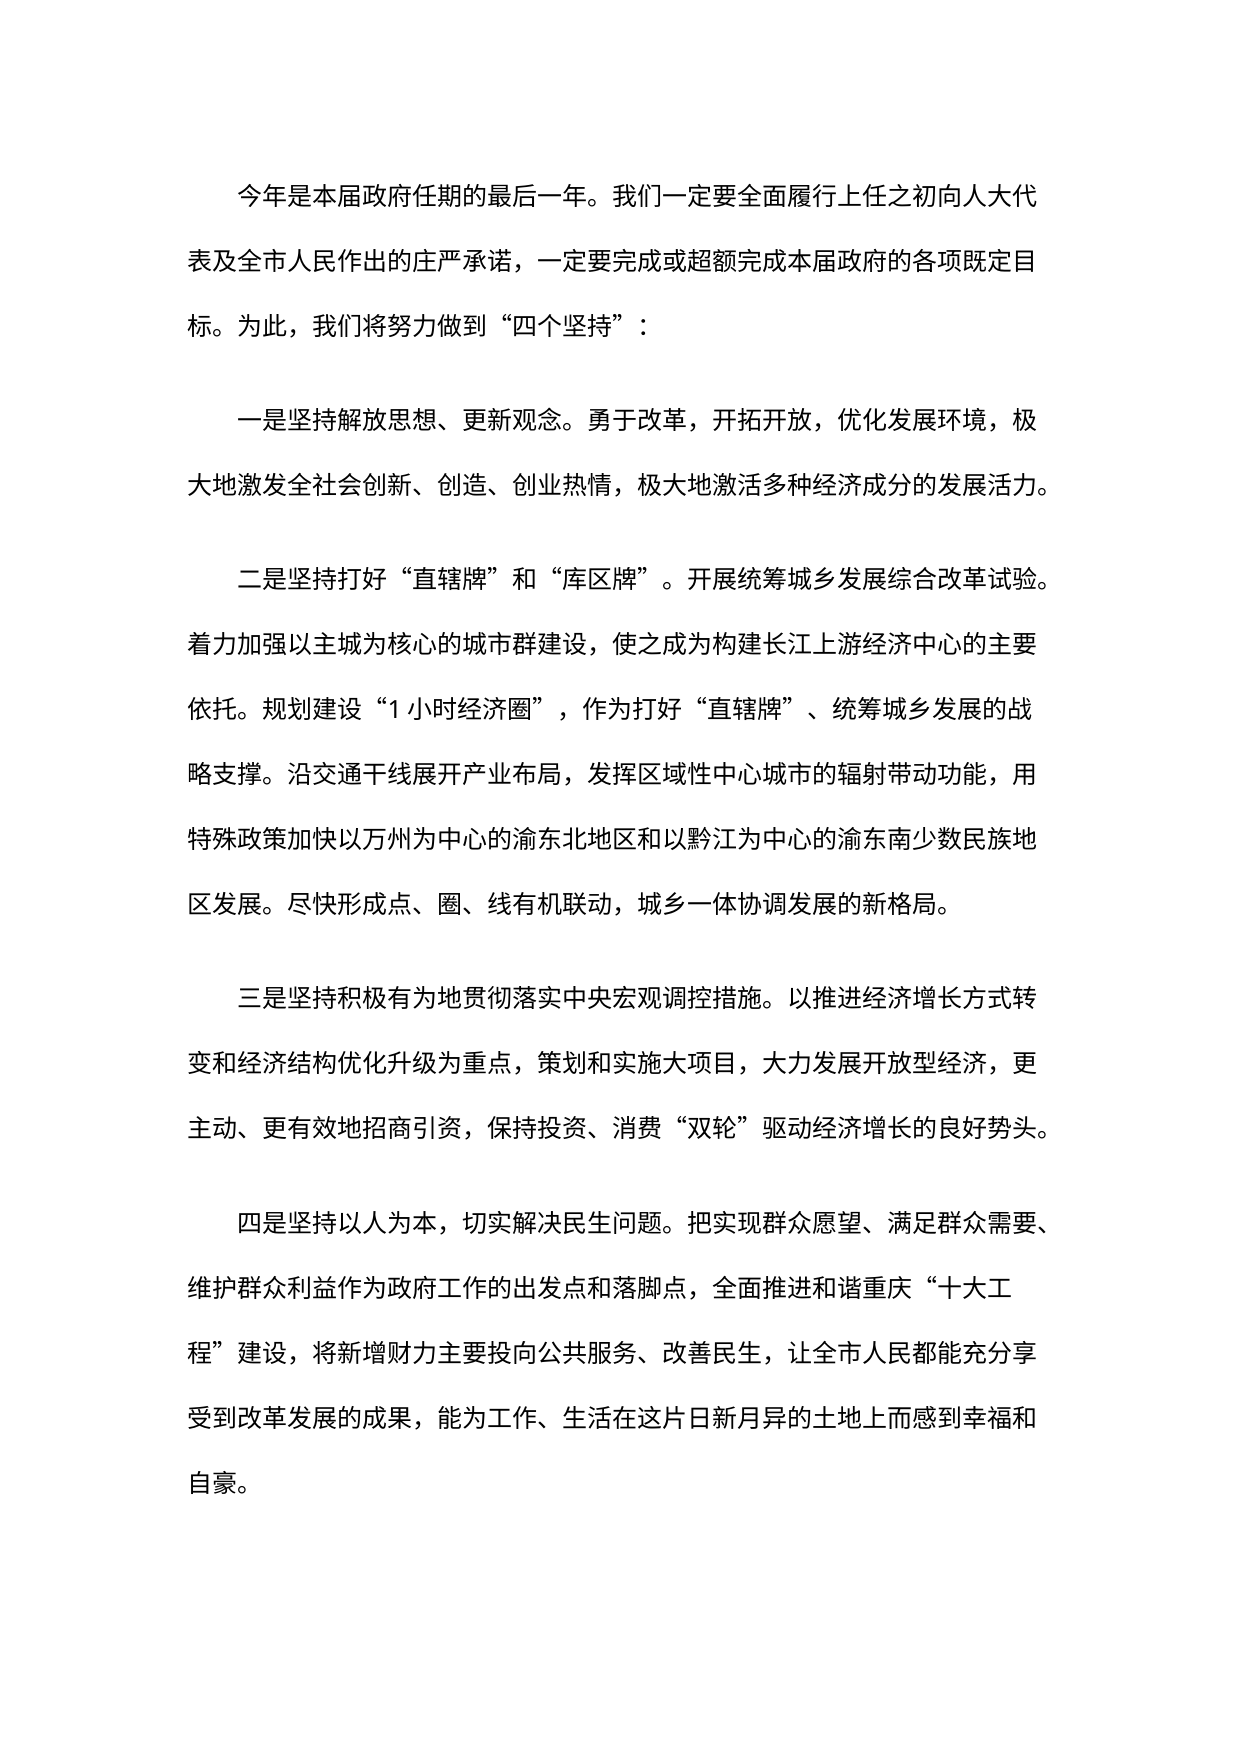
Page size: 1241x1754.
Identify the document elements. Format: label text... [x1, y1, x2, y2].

text 二是坚持打好“直辖牌”和“库区牌”。开展统筹城乡发展综合改革试验。着力加强以主城为核心的城市群建设，使之成为构建长江上游经济中心的主要依托。规划建设“1小时经济圈”，作为打好“直辖牌”、统筹城乡发展的战略支撑。沿交通干线展开产业布局，发挥区域性中心城市的辐射带动功能，用特殊政策加快以万州为中心的渝东北地区和以黔江为中心的渝东南少数民族地区发展。尽快形成点、圈、线有机联动，城乡一体协调发展的新格局。 [187, 545, 1053, 935]
text 一是坚持解放思想、更新观念。勇于改革，开拓开放，优化发展环境，极大地激发全社会创新、创造、创业热情，极大地激活多种经济成分的发展活力。 [187, 386, 1053, 516]
text 四是坚持以人为本，切实解决民生问题。把实现群众愿望、满足群众需要、维护群众利益作为政府工作的出发点和落脚点，全面推进和谐重庆“十大工程”建设，将新增财力主要投向公共服务、改善民生，让全市人民都能充分享受到改革发展的成果，能为工作、生活在这片日新月异的土地上而感到幸福和自豪。 [187, 1189, 1053, 1514]
text 今年是本届政府任期的最后一年。我们一定要全面履行上任之初向人大代表及全市人民作出的庄严承诺，一定要完成或超额完成本届政府的各项既定目标。为此，我们将努力做到“四个坚持”： [187, 162, 1053, 357]
text 三是坚持积极有为地贯彻落实中央宏观调控措施。以推进经济增长方式转变和经济结构优化升级为重点，策划和实施大项目，大力发展开放型经济，更主动、更有效地招商引资，保持投资、消费“双轮”驱动经济增长的良好势头。 [187, 964, 1053, 1159]
